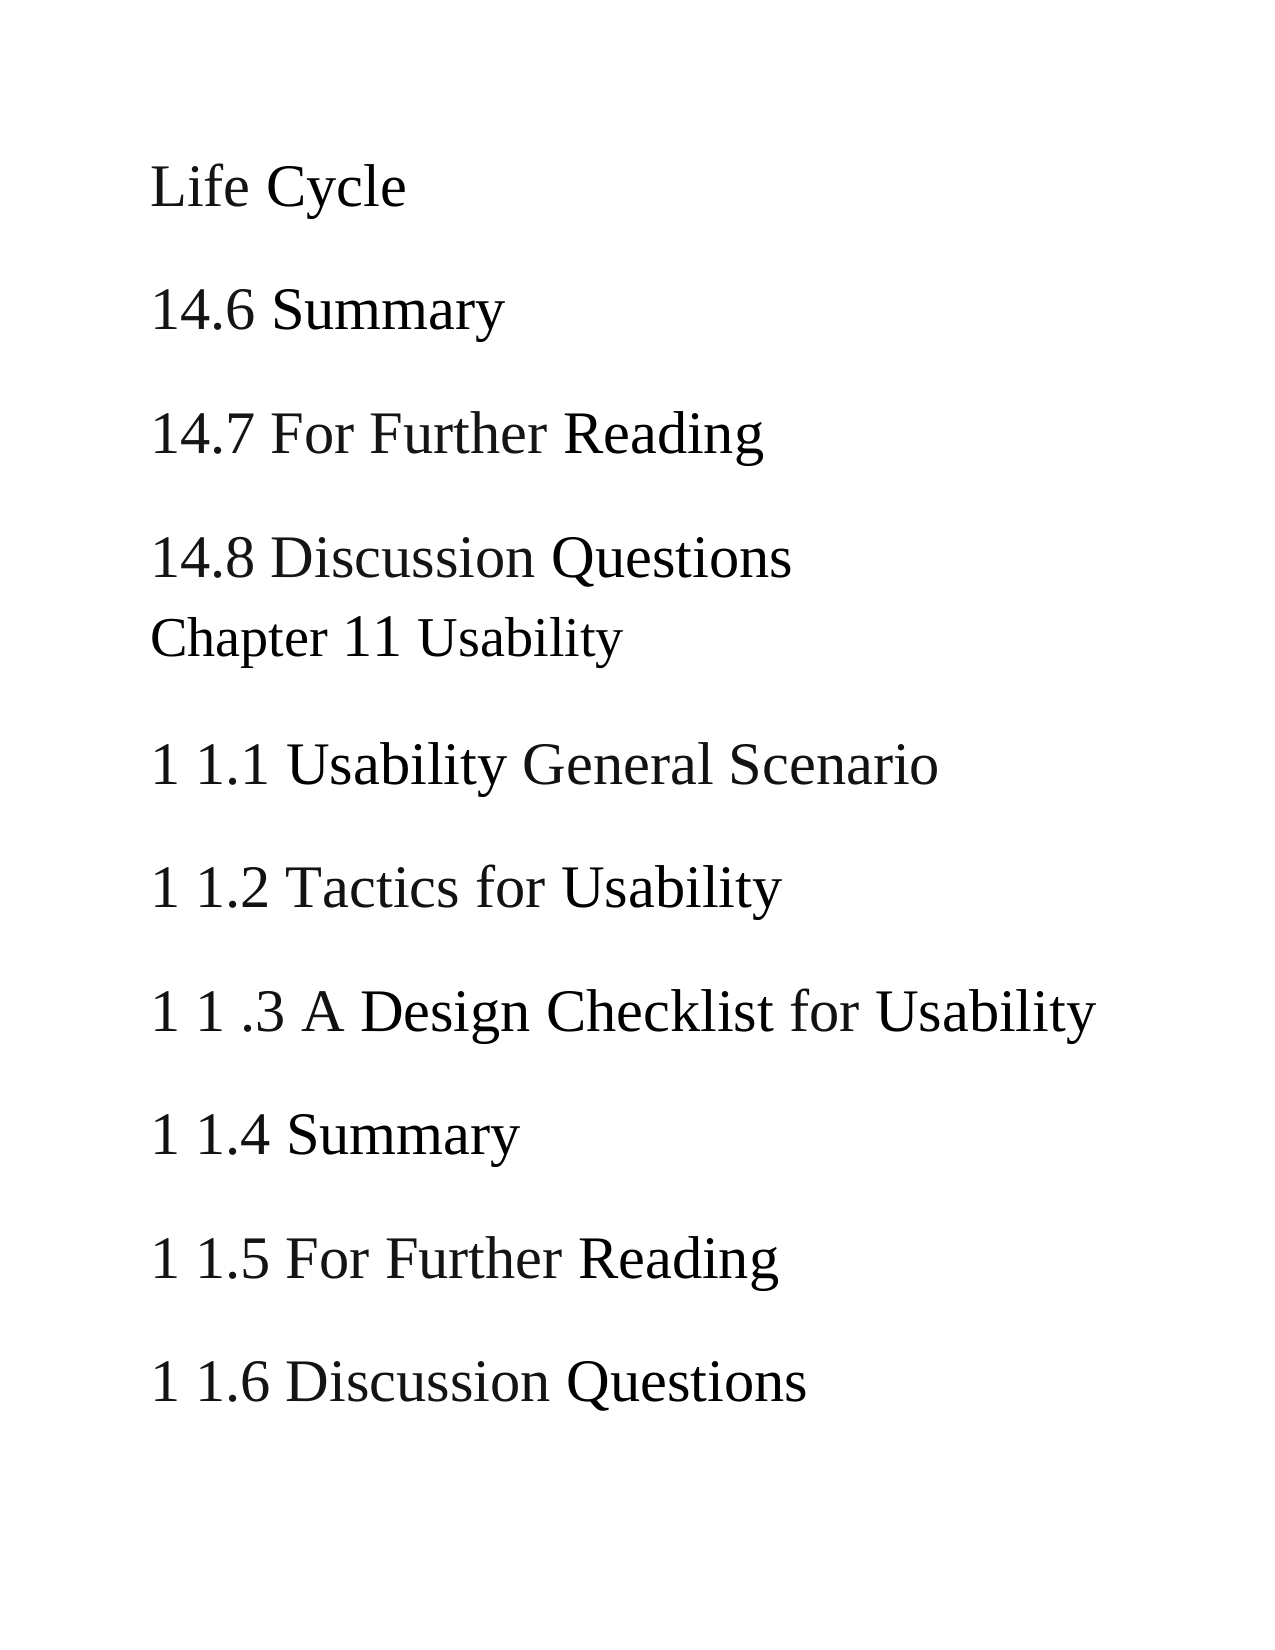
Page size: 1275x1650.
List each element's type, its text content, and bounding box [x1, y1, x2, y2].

text 1 1.2 Tactics for Usability [150, 851, 1125, 921]
text 14.6 Summary [150, 273, 1125, 343]
text 1 1.5 For Further Reading [150, 1222, 1125, 1291]
text 1 1.1 Usability General Scenario [150, 728, 1125, 797]
text 1 1.4 Summary [150, 1098, 1125, 1168]
text 1 1 .3 A Design Checklist for Usability [150, 975, 1125, 1044]
text 14.7 For Further Reading [150, 397, 1125, 467]
text Chapter 11 Usability [150, 600, 1125, 670]
text 1 1.6 Discussion Questions [150, 1345, 1125, 1414]
text 14.8 Discussion Questions [150, 521, 1125, 590]
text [150, 150, 1125, 219]
